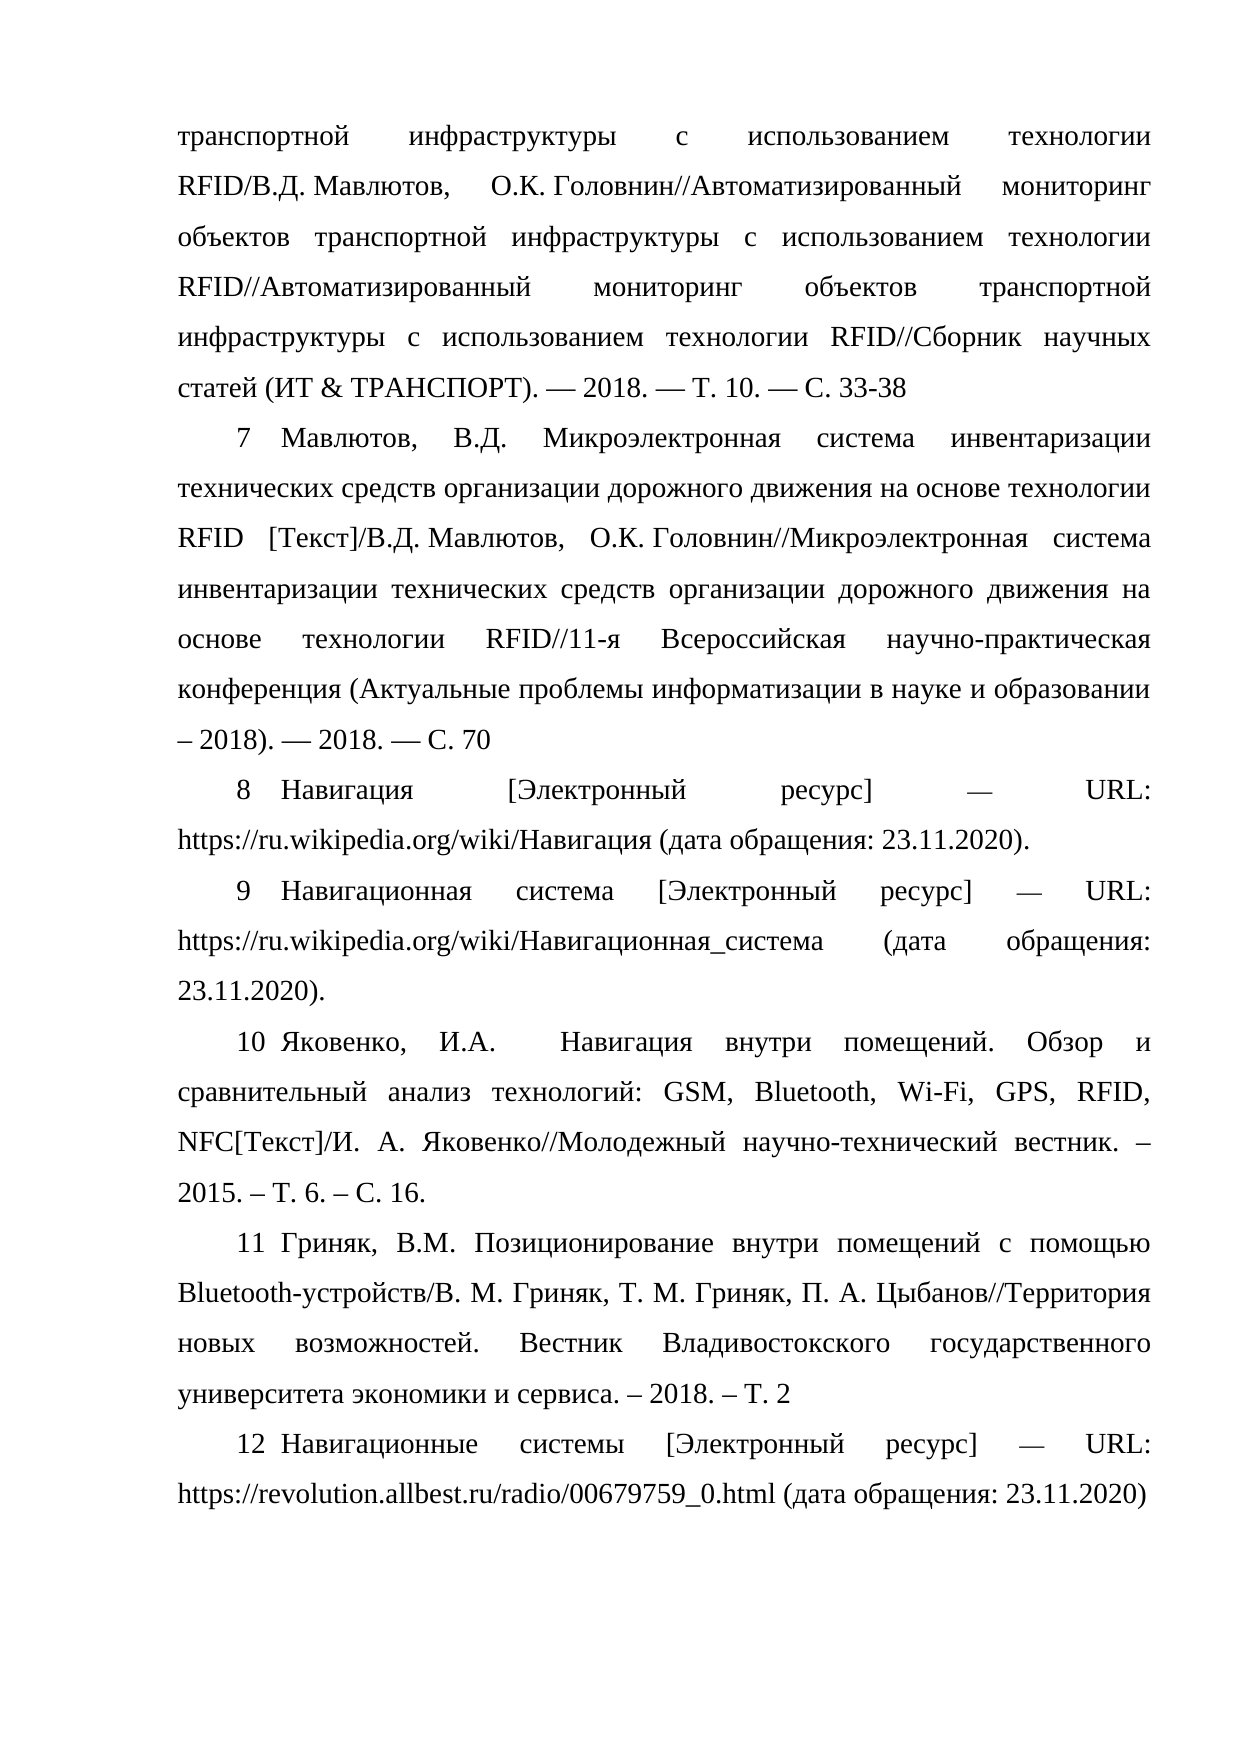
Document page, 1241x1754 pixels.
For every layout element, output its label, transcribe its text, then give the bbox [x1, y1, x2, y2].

list Гриняк, В.М. Позиционирование внутри помещений с помощью Bluetooth-устройств/В. М. Гриняк, Т. М. Гриняк, П. А. Цыбанов//Территория новых возможностей. Вестник Владивостокского государственного университета экономики и сервиса. – 2018. – Т. 2 [177, 1225, 1152, 1409]
list Навигационная система [Электронный ресурс] — URL: https://ru.wikipedia.org/wiki/Навигационная_система (дата обращения: 23.11.2020). [177, 873, 1152, 1007]
list Мавлютов, В.Д. Микроэлектронная система инвентаризации технических средств организации дорожного движения на основе технологии RFID [Текст]/В.Д. Мавлютов, О.К. Головнин//Микроэлектронная система инвентаризации технических средств организации дорожного движения на основе технологии RFID//11-я Всероссийская научно-практическая конференция (Актуальные проблемы информатизации в науке и образовании – 2018). — 2018. — С. 70 [177, 420, 1152, 755]
list Навигация [Электронный ресурс] — URL: https://ru.wikipedia.org/wiki/Навигация (дата обращения: 23.11.2020). [177, 772, 1152, 856]
list Яковенко, И.А. Навигация внутри помещений. Обзор и сравнительный анализ технологий: GSM, Bluetooth, Wi-Fi, GPS, RFID, NFC[Текст]/И. А. Яковенко//Молодежный научно-технический вестник. – 2015. – Т. 6. – С. 16. [177, 1024, 1152, 1208]
list Навигационные системы [Электронный ресурс] — URL: https://revolution.allbest.ru/radio/00679759_0.html (дата обращения: 23.11.2020) [177, 1426, 1152, 1510]
